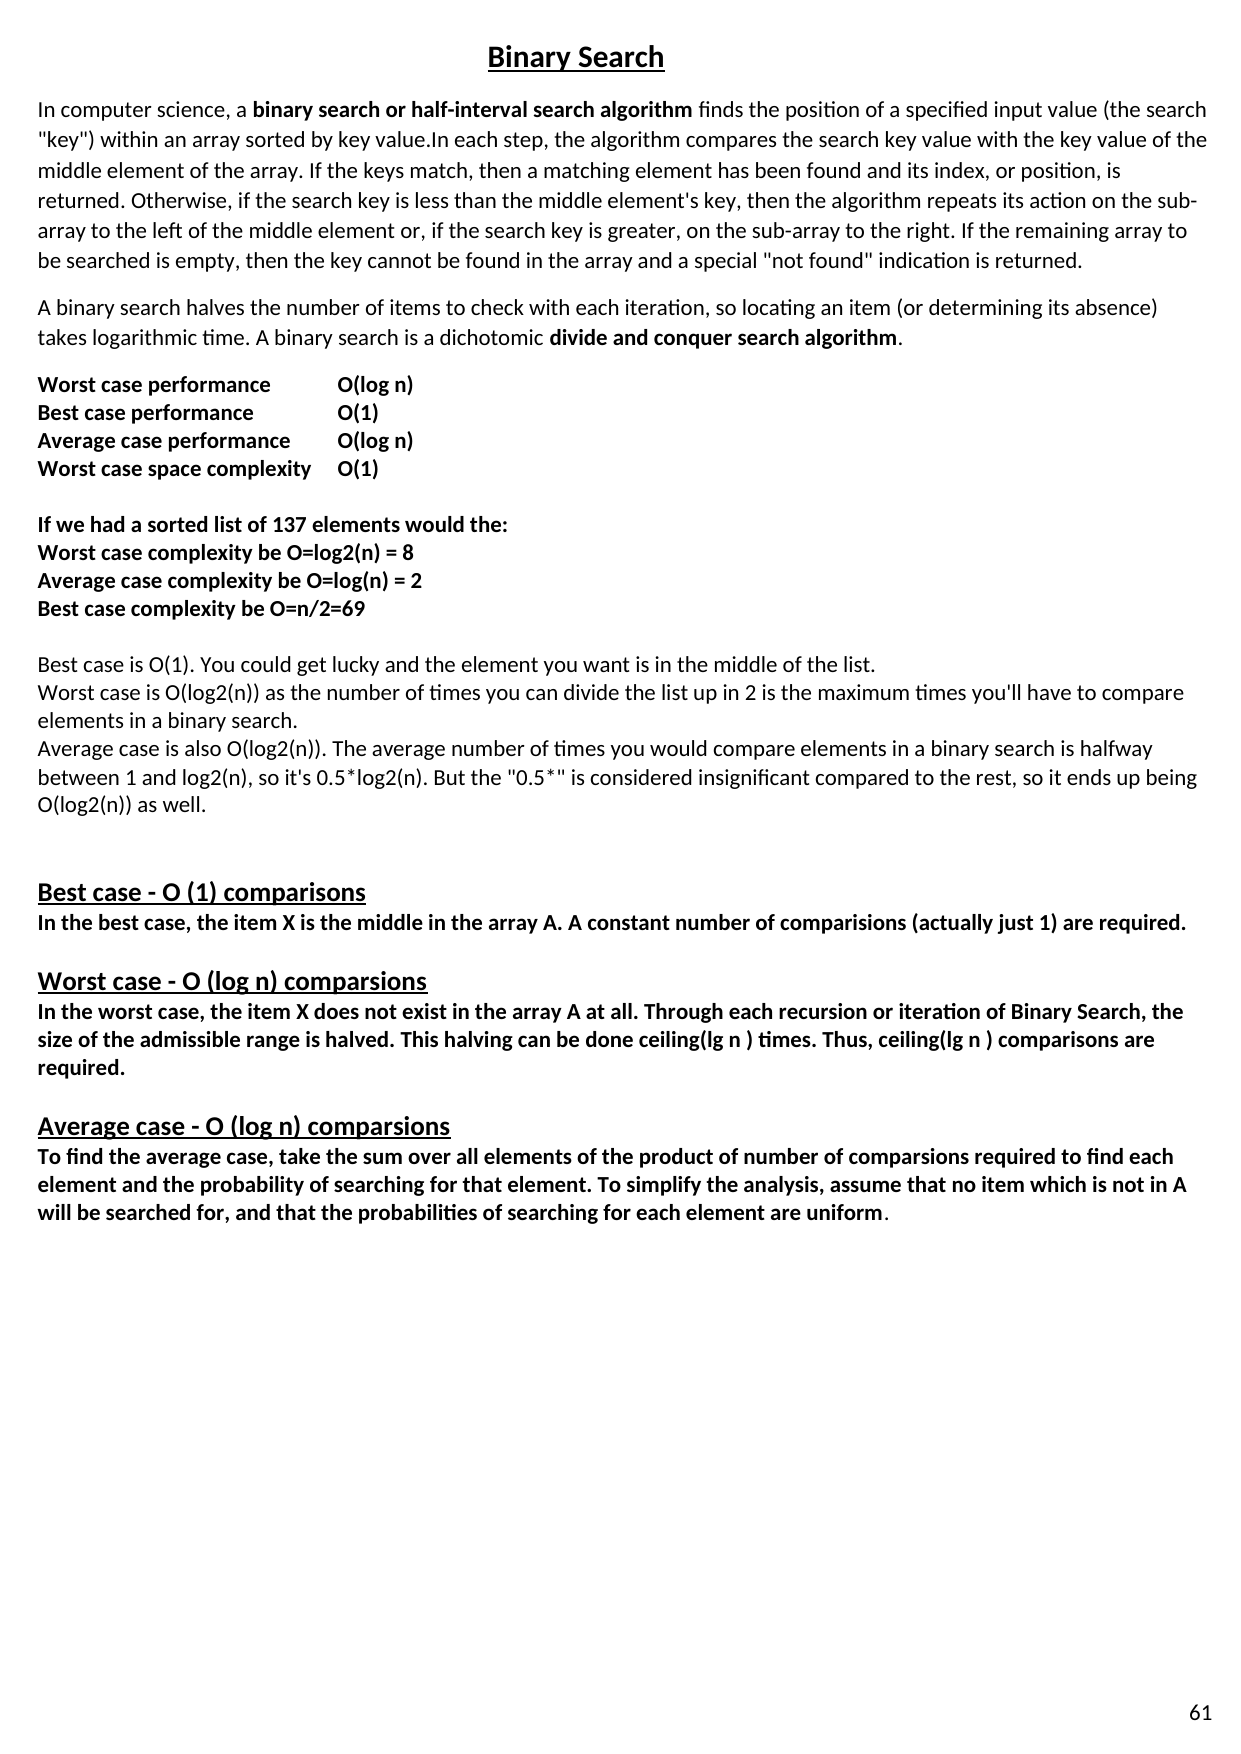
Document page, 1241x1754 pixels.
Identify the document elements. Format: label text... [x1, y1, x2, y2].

text A binary search halves the number of items to check with each iteration, so locating an item (or determining its absence) takes logarithmic time. A binary search is a dichotomic divide and conquer search algorithm. [37, 293, 1212, 351]
text Best case performance O(1) [37, 398, 1212, 426]
text Best case - O (1) comparisons [37, 875, 1212, 908]
text Average case - O (log n) comparsions [37, 1109, 1212, 1142]
text Worst case space complexity O(1) [37, 454, 1212, 482]
text Average case complexity be O=log(n) = 2 [37, 566, 1212, 594]
text To find the average case, take the sum over all elements of the product of number of comparsions required to find each element and the probability of searching for that element. To simplify the analysis, assume that no item which is not in A will be searched for, and that the probabilities of searching for each element are uniform. [37, 1142, 1212, 1226]
text Binary Search [487, 37, 1212, 76]
text Average case performance O(log n) [37, 426, 1212, 454]
text Worst case - O (log n) comparsions [37, 964, 1212, 997]
text In computer science, a binary search or half-interval search algorithm finds the position of a specified input value (the search "key") within an array sorted by key value.In each step, the algorithm compares the search key value with the key value of the middle element of the array. If the keys match, then a matching element has been found and its index, or position, is returned. Otherwise, if the search key is less than the middle element's key, then the algorithm repeats its action on the sub-array to the left of the middle element or, if the search key is greater, on the sub-array to the right. If the remaining array to be searched is empty, then the key cannot be found in the array and a special "not found" indication is returned. [37, 95, 1212, 274]
text If we had a sorted list of 137 elements would the: [37, 510, 1212, 538]
text In the worst case, the item X does not exist in the array A at all. Through each recursion or iteration of Binary Search, the size of the admissible range is halved. This halving can be done ceiling(lg n ) times. Thus, ceiling(lg n ) comparisons are required. [37, 997, 1212, 1081]
text Worst case complexity be O=log2(n) = 8 [37, 538, 1212, 566]
text Average case is also O(log2(n)). The average number of times you would compare elements in a binary search is halfway between 1 and log2(n), so it's 0.5*log2(n). But the "0.5*" is considered insignificant compared to the rest, so it ends up being O(log2(n)) as well. [37, 734, 1212, 819]
text Worst case performance O(log n) [37, 370, 1212, 398]
text Worst case is O(log2(n)) as the number of times you can divide the list up in 2 is the maximum times you'll have to compare elements in a binary search. [37, 678, 1212, 734]
text Best case complexity be O=n/2=69 [37, 594, 1212, 622]
text Best case is O(1). You could get lucky and the element you want is in the middle of the list. [37, 651, 1212, 678]
text In the best case, the item X is the middle in the array A. A constant number of comparisions (actually just 1) are required. [37, 908, 1212, 936]
